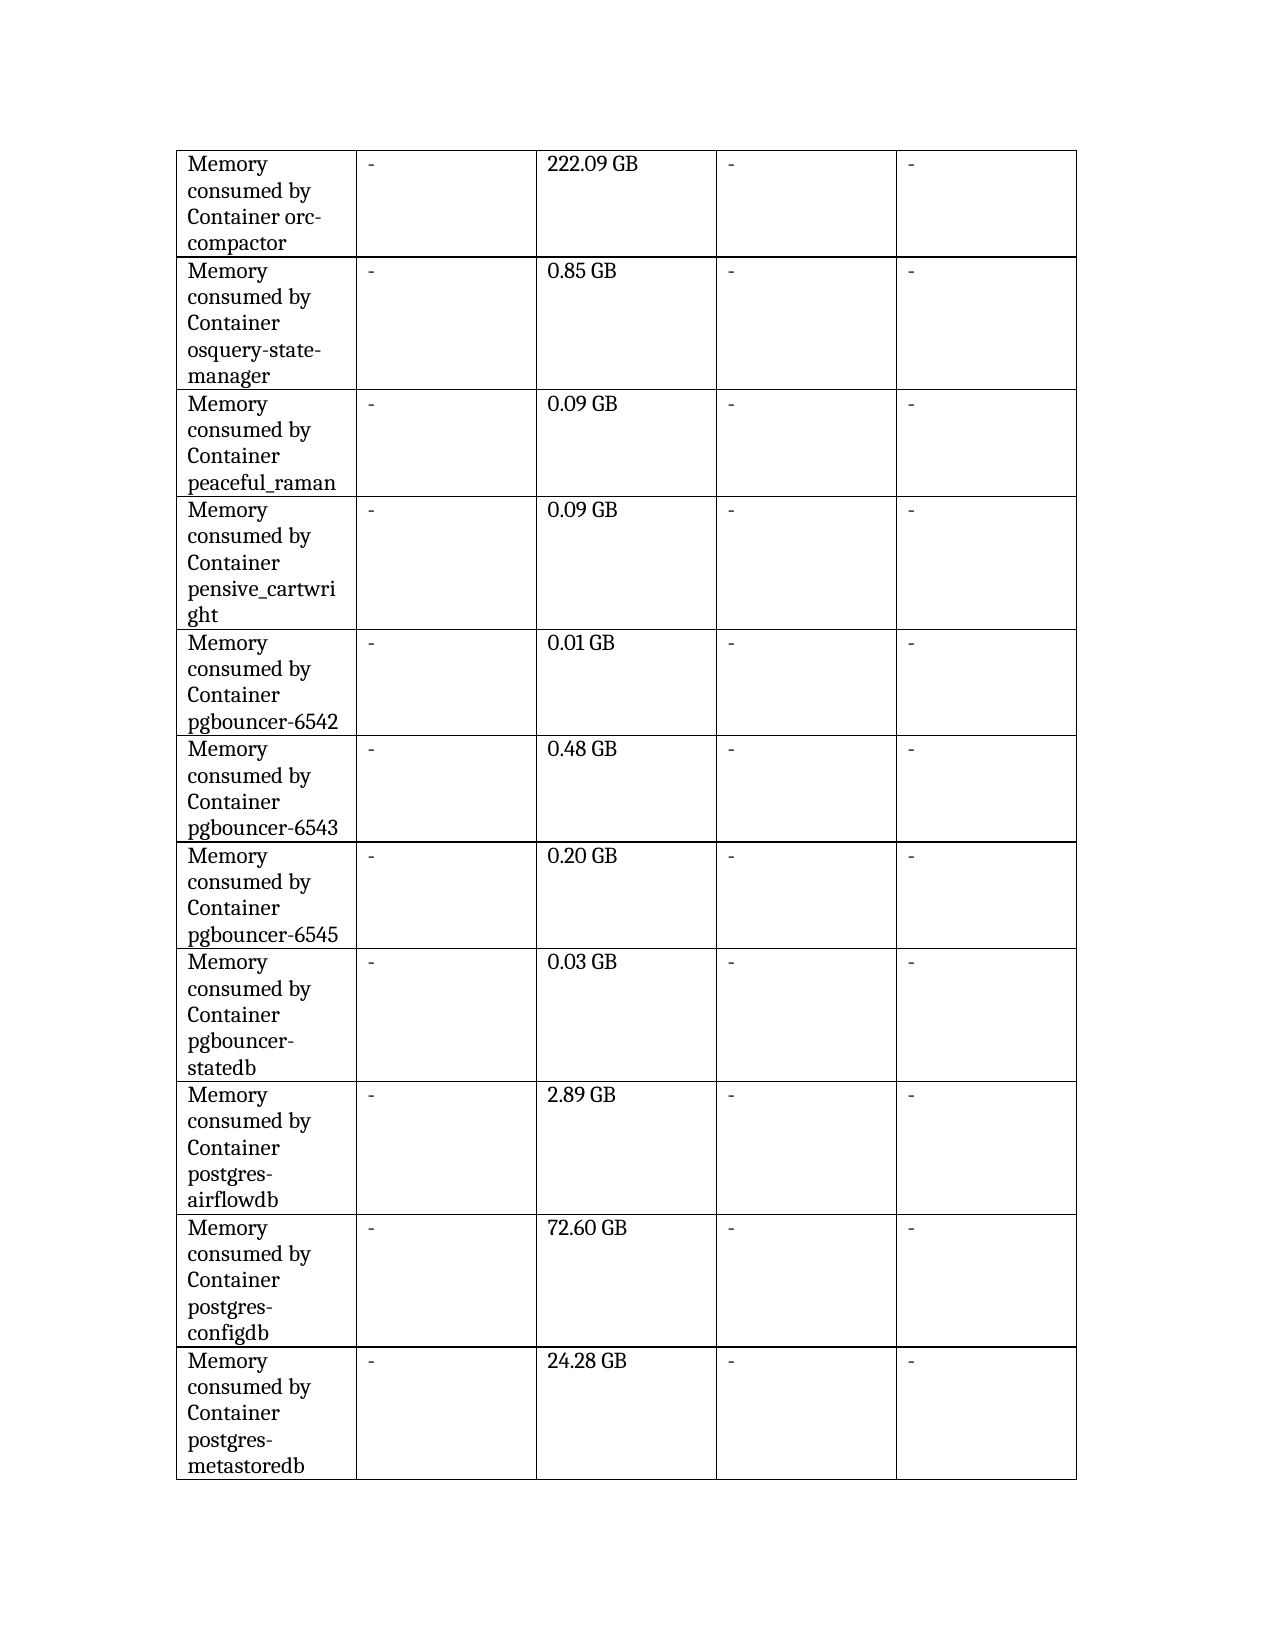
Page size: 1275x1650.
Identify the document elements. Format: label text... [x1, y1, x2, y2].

table_cell - [357, 736, 536, 841]
table_cell 0.01 GB [537, 630, 716, 735]
table_cell - [357, 630, 536, 735]
table_cell - [897, 497, 1076, 628]
table_cell Memory consumed by Container pgbouncer-6542 [177, 630, 356, 735]
table_cell - [357, 390, 536, 496]
table_cell 0.85 GB [537, 258, 716, 389]
table_cell - [717, 390, 896, 496]
table_cell - [717, 843, 896, 948]
table_cell - [897, 843, 1076, 948]
table_cell 0.09 GB [537, 390, 716, 496]
table_cell - [717, 497, 896, 628]
table_cell Memory consumed by Container orc-compactor [177, 151, 356, 256]
table_cell 0.48 GB [537, 736, 716, 841]
table_cell 0.09 GB [537, 497, 716, 628]
table_cell - [717, 630, 896, 735]
table_cell - [717, 151, 896, 256]
table_cell Memory consumed by Container osquery-state-manager [177, 258, 356, 389]
table_cell - [357, 949, 536, 1081]
table_cell - [897, 151, 1076, 256]
table_cell - [897, 630, 1076, 735]
table_cell - [717, 736, 896, 841]
table_cell - [357, 1215, 536, 1346]
table_cell - [357, 258, 536, 389]
table_cell 0.20 GB [537, 843, 716, 948]
table_cell - [897, 1348, 1076, 1479]
table_cell Memory consumed by Container peaceful_raman [177, 390, 356, 496]
table_cell 72.60 GB [537, 1215, 716, 1346]
table_cell 0.03 GB [537, 949, 716, 1081]
table_cell - [897, 258, 1076, 389]
table_cell - [357, 151, 536, 256]
table_cell Memory consumed by Container pgbouncer-statedb [177, 949, 356, 1081]
table_cell - [897, 1215, 1076, 1346]
table_cell - [357, 1082, 536, 1213]
table_cell - [717, 949, 896, 1081]
table_cell Memory consumed by Container postgres-configdb [177, 1215, 356, 1346]
table_cell Memory consumed by Container postgres-airflowdb [177, 1082, 356, 1213]
table_cell 24.28 GB [537, 1348, 716, 1479]
table_cell - [357, 843, 536, 948]
table_cell - [897, 1082, 1076, 1213]
table_cell Memory consumed by Container postgres-metastoredb [177, 1348, 356, 1479]
table_cell Memory consumed by Container pgbouncer-6543 [177, 736, 356, 841]
table_cell 2.89 GB [537, 1082, 716, 1213]
table_cell 222.09 GB [537, 151, 716, 256]
table_cell - [897, 949, 1076, 1081]
table_cell Memory consumed by Container pensive_cartwright [177, 497, 356, 628]
table_cell - [897, 390, 1076, 496]
table_cell - [717, 1215, 896, 1346]
table_cell - [717, 258, 896, 389]
table_cell Memory consumed by Container pgbouncer-6545 [177, 843, 356, 948]
table_cell - [357, 497, 536, 628]
table_cell - [717, 1082, 896, 1213]
table_cell - [717, 1348, 896, 1479]
table_cell - [897, 736, 1076, 841]
table_cell - [357, 1348, 536, 1479]
